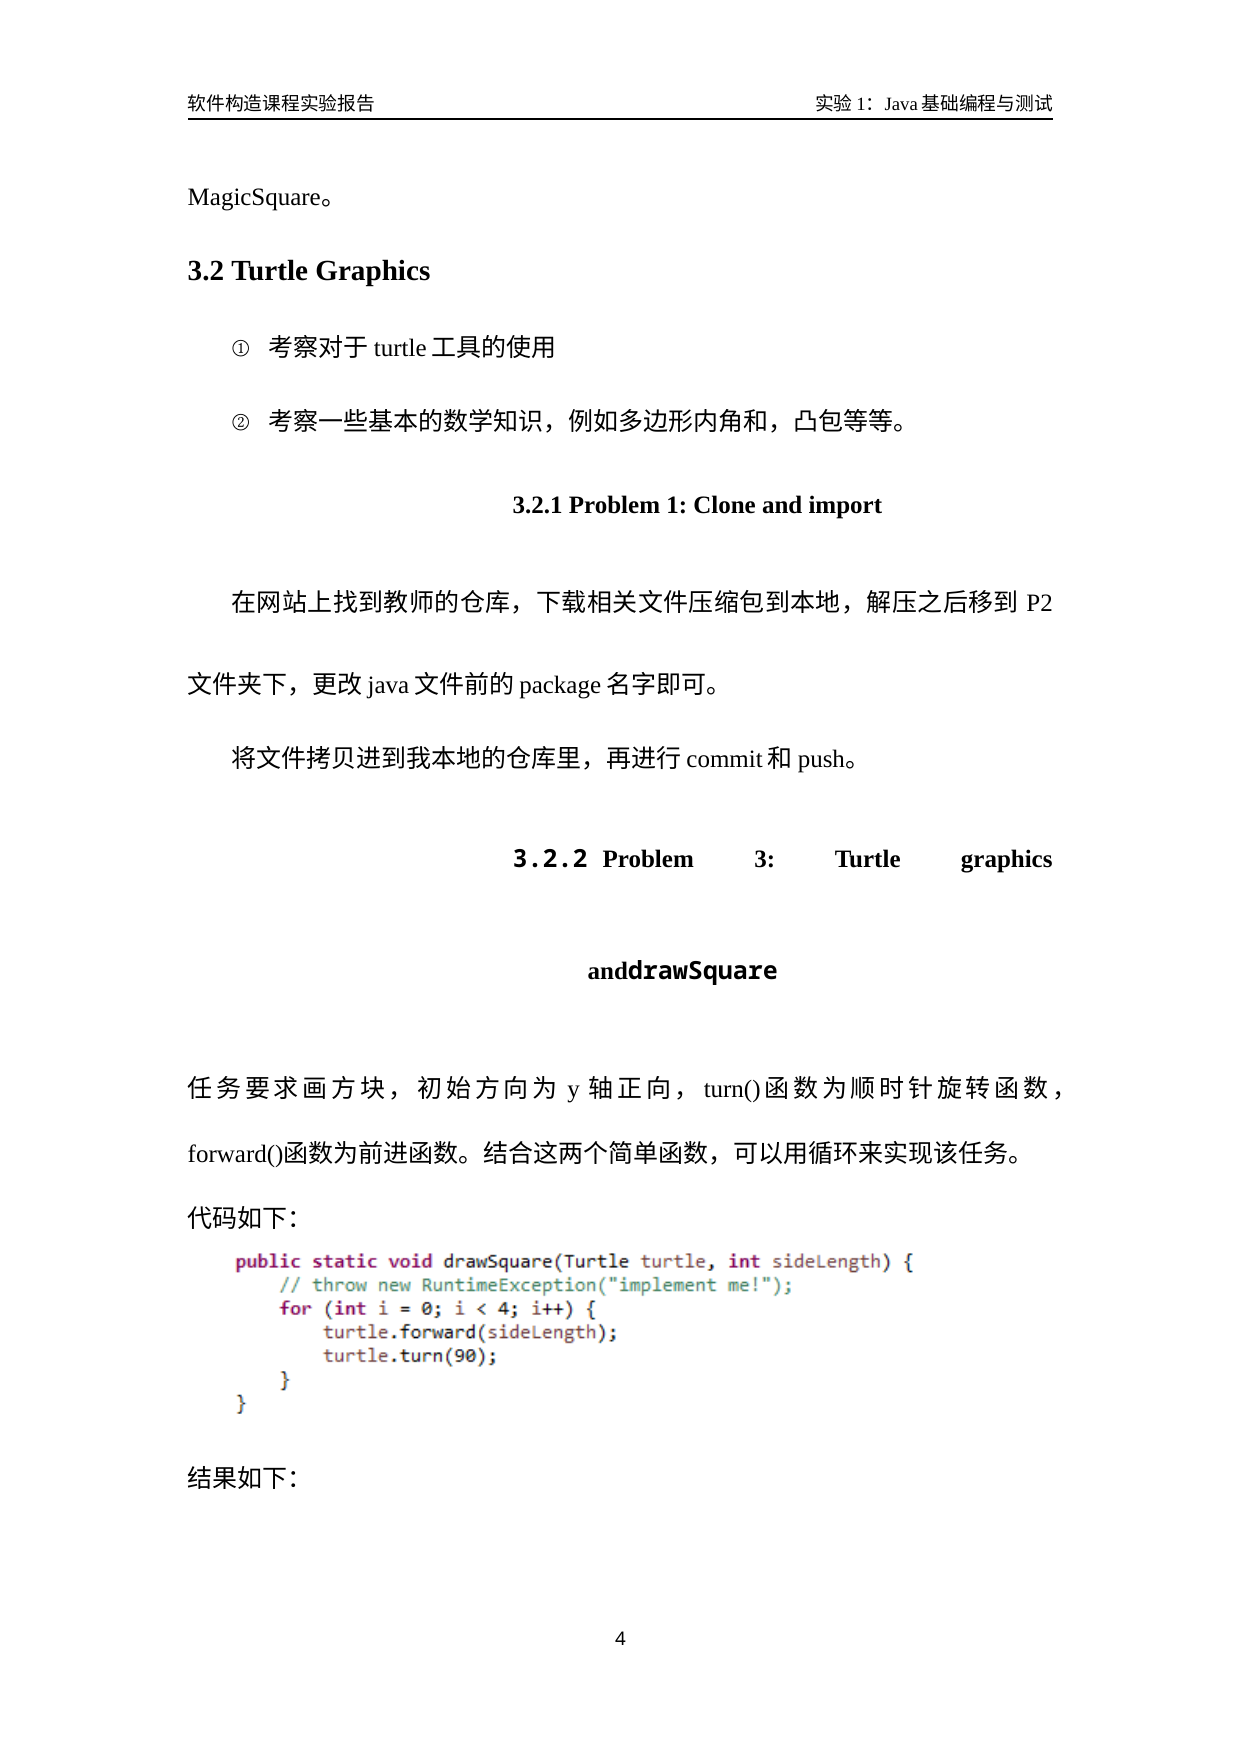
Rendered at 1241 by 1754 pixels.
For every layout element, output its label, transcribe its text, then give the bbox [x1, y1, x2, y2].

text 结果如下： [187, 1444, 1053, 1509]
text 任务要求画方块，初始方向为y轴正向，turn()函数为顺时针旋转函数，forward()函数为前进函数。结合这两个简单函数，可以用循环来实现该任务。 [187, 1054, 1053, 1184]
list 考察对于turtle工具的使用 [231, 313, 1053, 378]
picture [231, 1249, 919, 1425]
text 代码如下： [187, 1184, 1053, 1249]
subtitle Problem 3: Turtle graphics anddrawSquare [512, 825, 1053, 1002]
subtitle Turtle Graphics [187, 237, 1053, 302]
text 将文件拷贝进到我本地的仓库里，再进行commit和push。 [187, 724, 1053, 789]
list 考察一些基本的数学知识，例如多边形内角和，凸包等等。 [231, 387, 1053, 452]
text 在网站上找到教师的仓库，下载相关文件压缩包到本地，解压之后移到P2文件夹下，更改java文件前的package名字即可。 [187, 568, 1053, 715]
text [187, 162, 1053, 227]
subtitle Problem 1: Clone and import [512, 488, 1053, 521]
